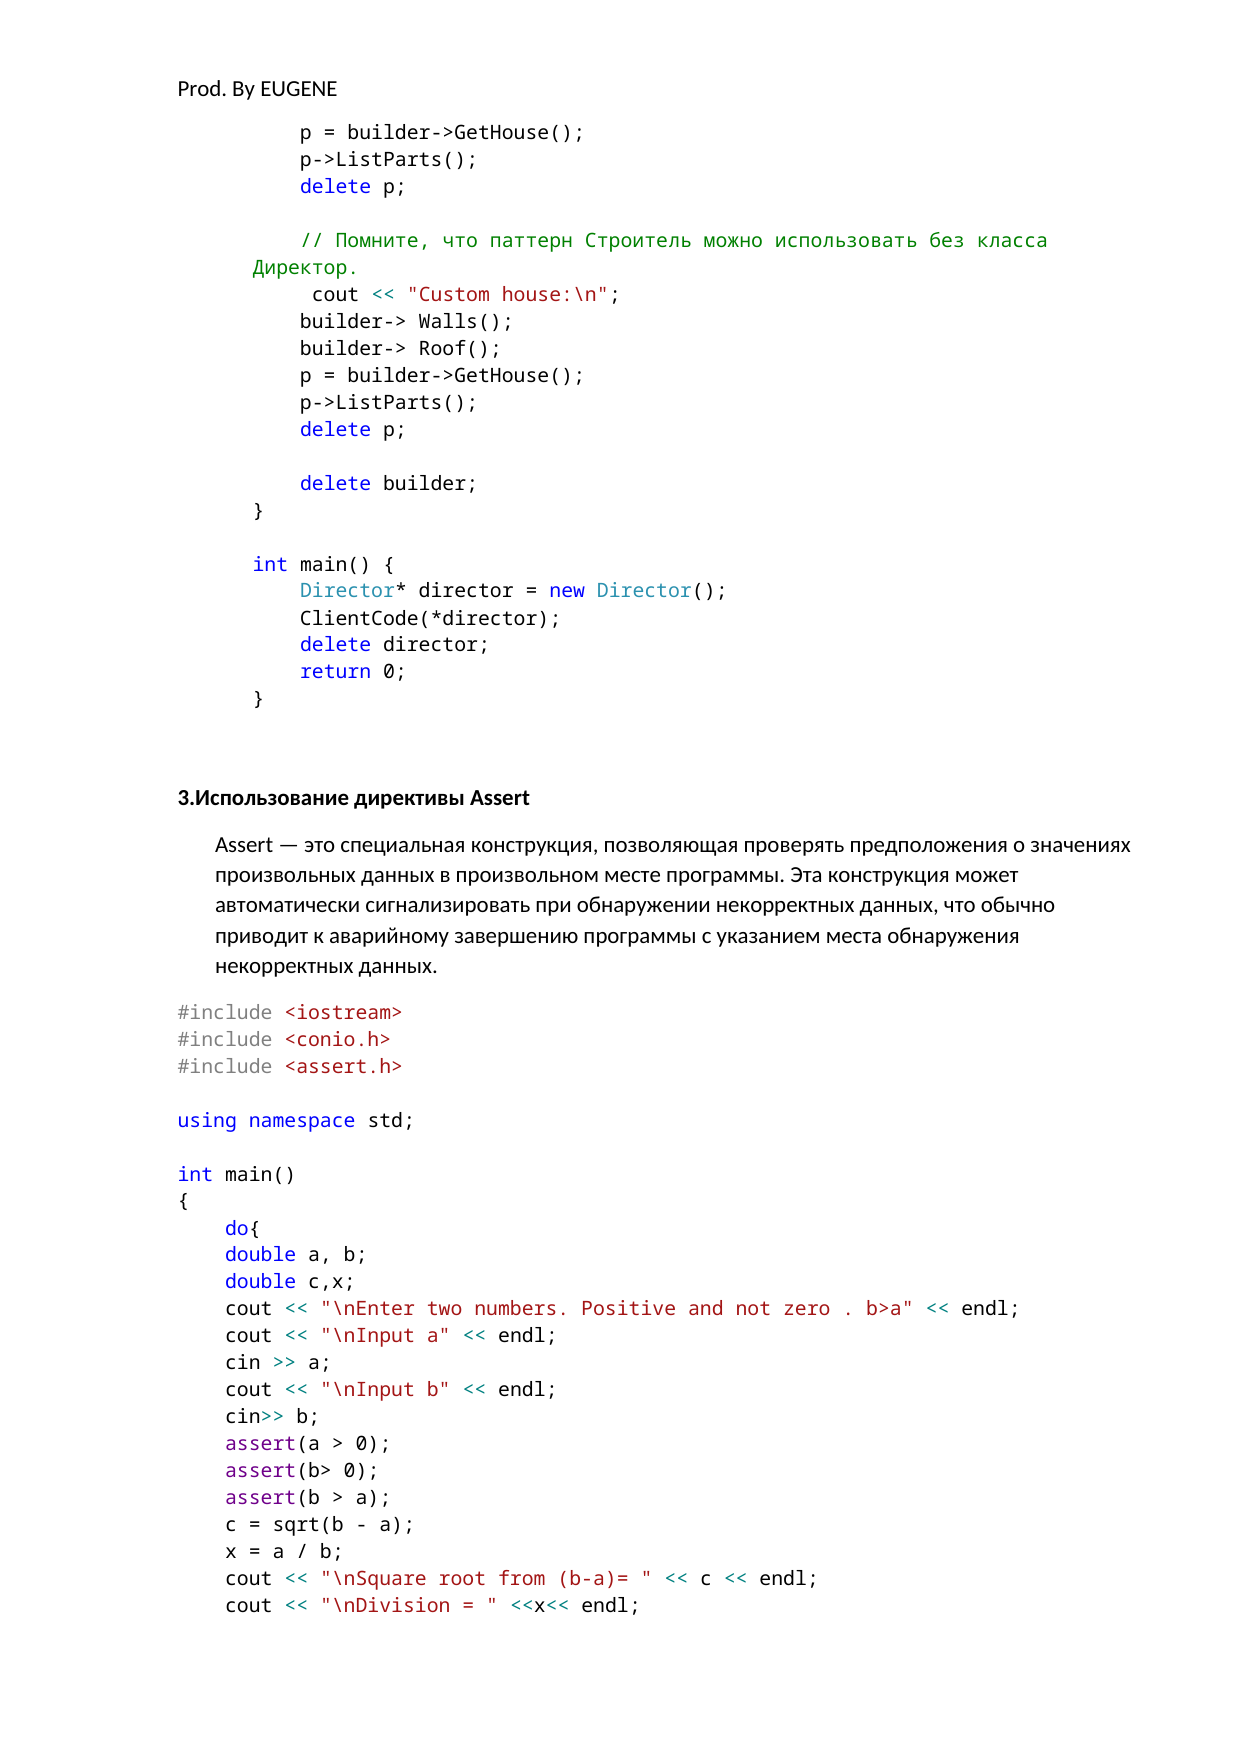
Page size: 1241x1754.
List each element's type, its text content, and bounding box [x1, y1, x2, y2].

list p->ListParts(); [252, 145, 1152, 172]
list Director* director = new Director(); [252, 577, 1152, 604]
text using namespace std; [177, 1106, 1152, 1133]
list } [252, 685, 1152, 712]
list // Помните, что паттерн Строитель можно использовать без класса Директор. [252, 226, 1152, 280]
list delete p; [252, 172, 1152, 199]
text #include <iostream> [177, 998, 1152, 1025]
text do{ [177, 1214, 1152, 1241]
text int main() [177, 1160, 1152, 1187]
list ClientCode(*director); [252, 604, 1152, 631]
text cin >> a; [177, 1349, 1152, 1376]
list } [252, 496, 1152, 523]
text double a, b; [177, 1241, 1152, 1268]
text cin>> b; [177, 1403, 1152, 1429]
text double c,x; [177, 1268, 1152, 1295]
list delete p; [252, 415, 1152, 442]
list delete director; [252, 631, 1152, 658]
list delete builder; [252, 469, 1152, 496]
list cout << "Custom house:\n"; [252, 280, 1152, 307]
text cout << "\nDivision = " <<x<< endl; [177, 1591, 1152, 1618]
list return 0; [252, 658, 1152, 685]
text assert(b > a); [177, 1483, 1152, 1511]
text assert(b> 0); [177, 1457, 1152, 1483]
text #include <conio.h> [177, 1025, 1152, 1052]
text #include <assert.h> [177, 1052, 1152, 1079]
text cout << "\nInput a" << endl; [177, 1322, 1152, 1349]
list builder-> Walls(); [252, 307, 1152, 334]
text c = sqrt(b - a); [177, 1511, 1152, 1537]
list builder-> Roof(); [252, 334, 1152, 361]
text 3.Использование директивы Assert [177, 783, 1152, 811]
list int main() { [252, 550, 1152, 577]
list p = builder->GetHouse(); [252, 361, 1152, 388]
text assert(a > 0); [177, 1429, 1152, 1457]
text x = a / b; [177, 1537, 1152, 1564]
list p = builder->GetHouse(); [252, 118, 1152, 145]
text cout << "\nInput b" << endl; [177, 1376, 1152, 1403]
text { [177, 1187, 1152, 1214]
text cout << "\nEnter two numbers. Positive and not zero . b>a" << endl; [177, 1295, 1152, 1322]
list p->ListParts(); [252, 388, 1152, 415]
text Assert — это специальная конструкция, позволяющая проверять предположения о значениях произвольных данных в произвольном месте программы. Эта конструкция может автоматически сигнализировать при обнаружении некорректных данных, что обычно приводит к аварийному завершению программы с указанием места обнаружения некорректных данных. [215, 830, 1152, 979]
text cout << "\nSquare root from (b-a)= " << c << endl; [177, 1564, 1152, 1591]
